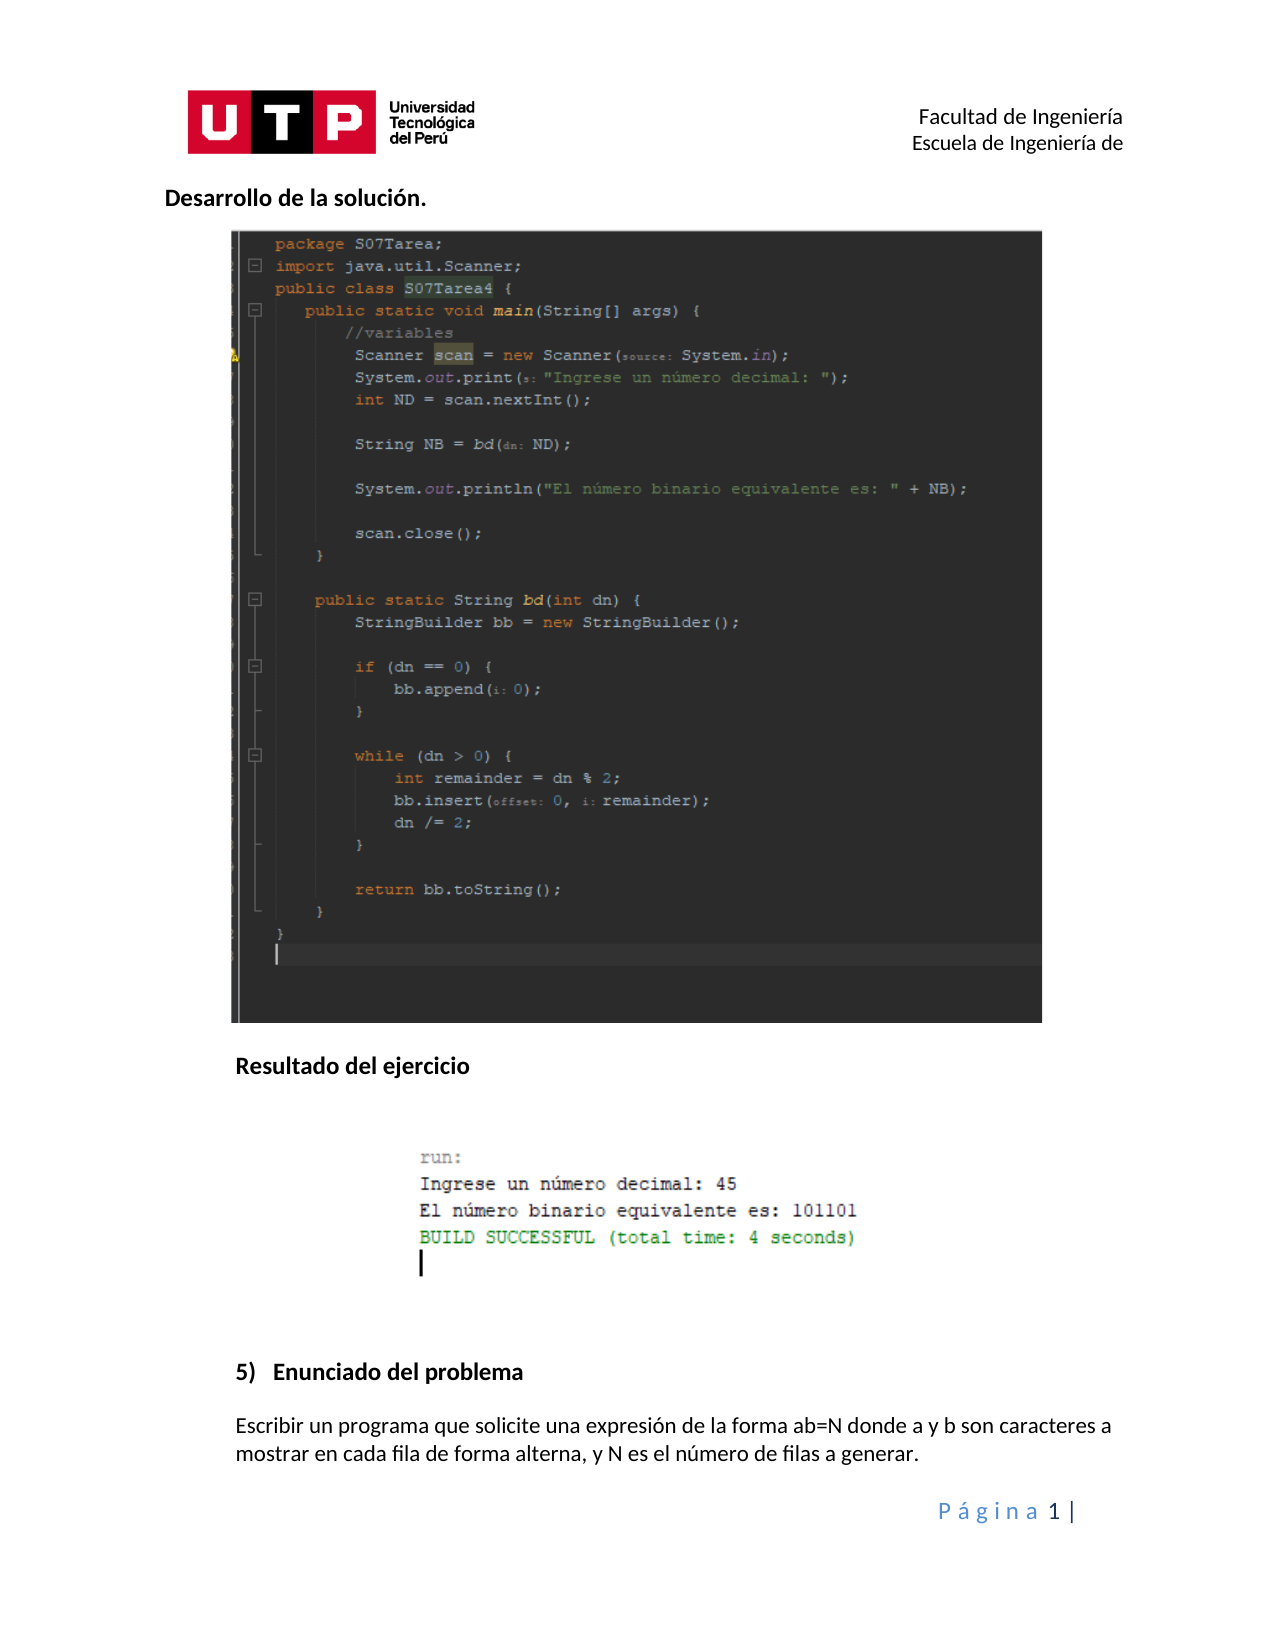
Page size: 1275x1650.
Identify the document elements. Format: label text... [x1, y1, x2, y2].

text Resultado del ejercicio [235, 1050, 595, 1080]
picture [187, 90, 475, 154]
text Escribir un programa que solicite una expresión de la forma ab=N donde a y b son caracteres a mostrar en cada fila de forma alterna, y N es el número de filas a generar. [235, 1411, 1154, 1467]
picture [387, 1143, 883, 1297]
text Desarrollo de la solución. [164, 182, 595, 212]
picture [231, 229, 1043, 1023]
list Enunciado del problema [235, 1356, 1154, 1386]
